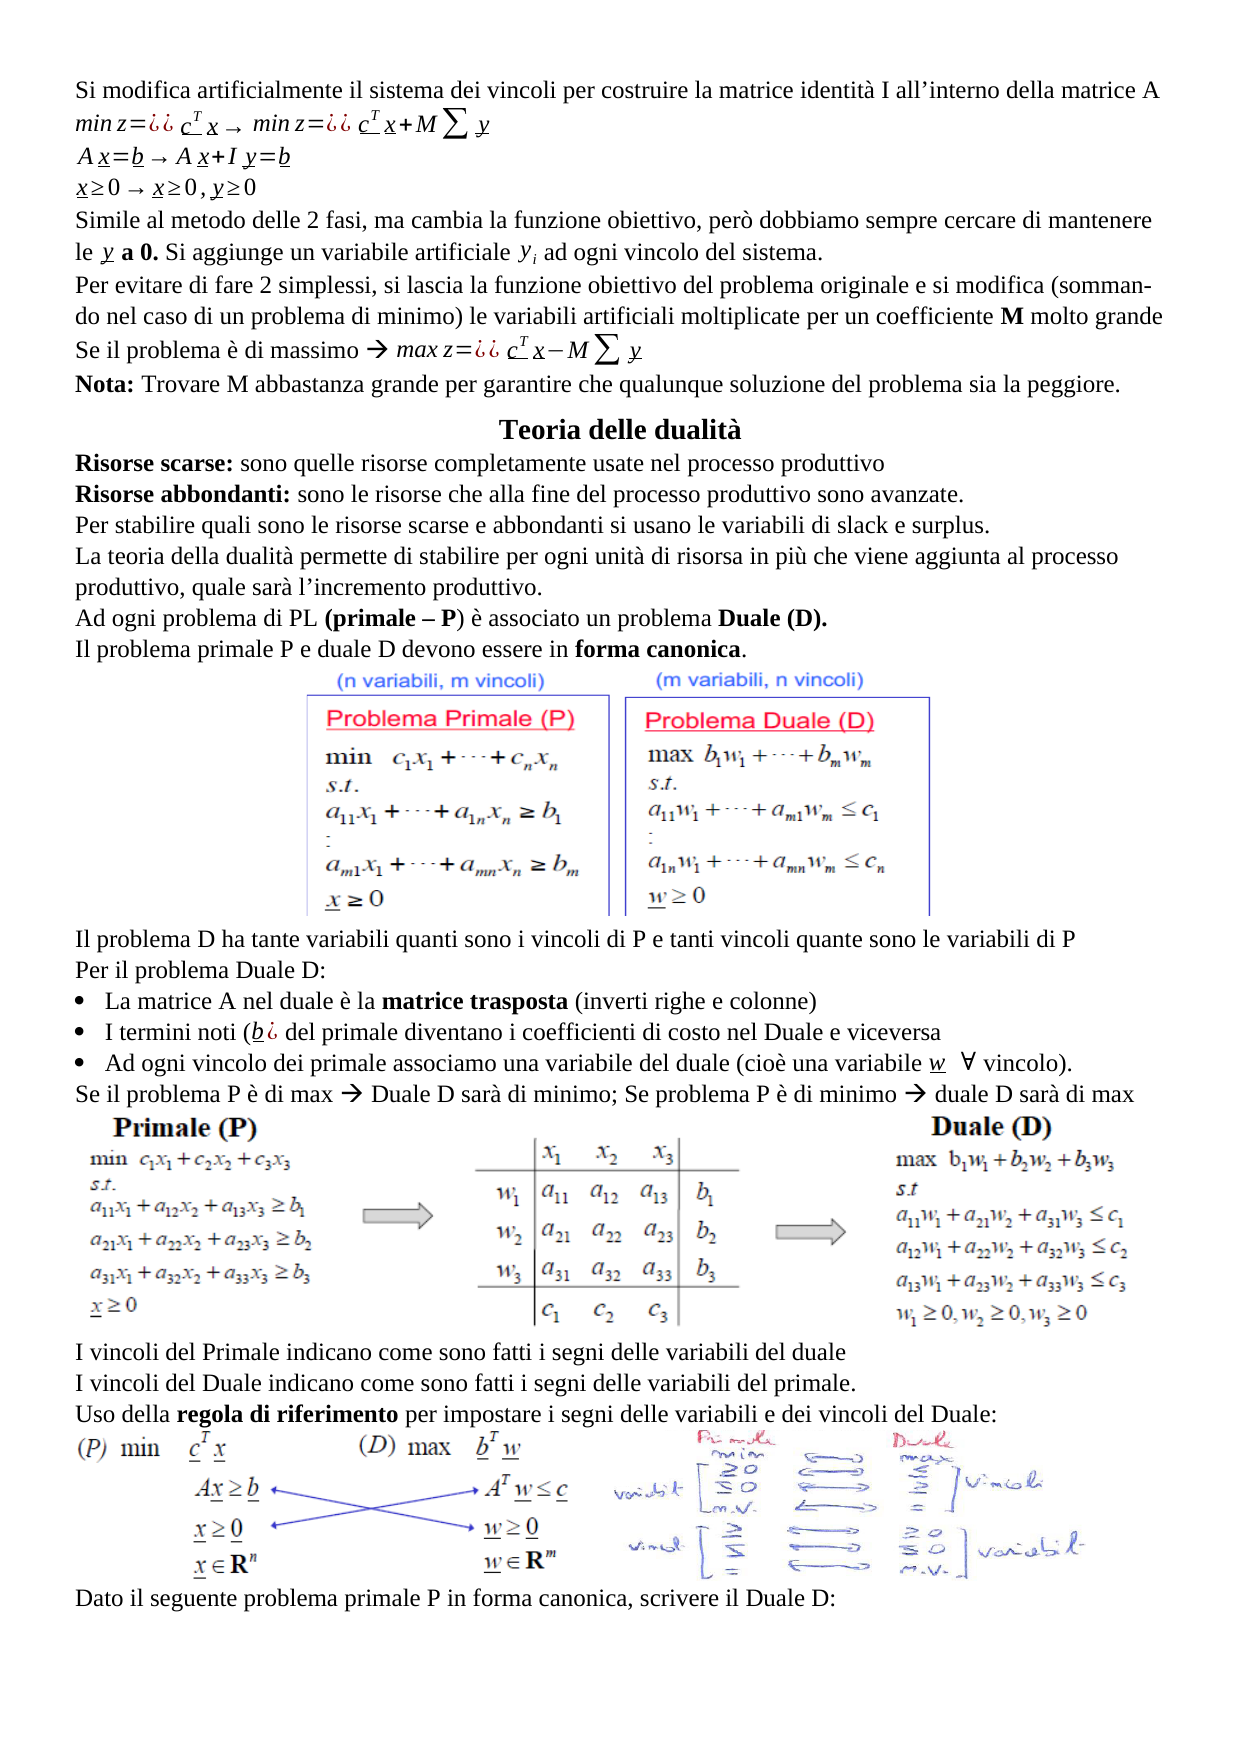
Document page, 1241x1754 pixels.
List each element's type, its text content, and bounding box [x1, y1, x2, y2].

text Se il problema P è di max Duale D sarà di minimo; Se problema P è di minimo duale D sarà di max [75, 1079, 1165, 1108]
text Se il problema è di massimo [75, 332, 1165, 366]
text I vincoli del Duale indicano come sono fatti i segni delle variabili del primale. [75, 1368, 1165, 1397]
text Il problema primale P e duale D devono essere in forma canonica. [75, 634, 1165, 663]
text Teoria delle dualità [75, 412, 1165, 446]
list I termini noti ( del primale diventano i coefficienti di costo nel Duale e viceversa [75, 1017, 1165, 1046]
picture [306, 671, 934, 916]
text Per il problema Duale D: [75, 955, 1165, 984]
text Risorse scarse: sono quelle risorse completamente usate nel processo produttivo [75, 448, 1165, 477]
text Risorse abbondanti: sono le risorse che alla fine del processo produttivo sono avanzate. [75, 479, 1165, 508]
text Si modifica artificialmente il sistema dei vincoli per costruire la matrice identità I all’interno della matrice A [75, 75, 1165, 104]
text Per stabilire quali sono le risorse scarse e abbondanti si usano le variabili di slack e surplus. [75, 510, 1165, 539]
text Nota: Trovare M abbastanza grande per garantire che qualunque soluzione del problema sia la peggiore. [75, 369, 1165, 397]
list Ad ogni vincolo dei primale associamo una variabile del duale (cioè una variabile vincolo). [75, 1048, 1165, 1077]
picture [75, 1431, 570, 1581]
text Il problema D ha tante variabili quanti sono i vincoli di P e tanti vincoli quante sono le variabili di P [75, 924, 1165, 953]
picture [613, 1430, 1086, 1581]
text Uso della regola di riferimento per impostare i segni delle variabili e dei vincoli del Duale: [75, 1399, 1165, 1428]
text Ad ogni problema di PL (primale – P) è associato un problema Duale (D). [75, 603, 1165, 632]
text Dato il seguente problema primale P in forma canonica, scrivere il Duale D: [75, 1583, 1165, 1612]
list La matrice A nel duale è la matrice trasposta (inverti righe e colonne) [75, 986, 1165, 1015]
picture [75, 1110, 1166, 1336]
text Simile al metodo delle 2 fasi, ma cambia la funzione obiettivo, però dobbiamo sempre cercare di mantenere le a 0. Si aggiunge un variabile artificiale ad ogni vincolo del sistema. [75, 205, 1165, 267]
text La teoria della dualità permette di stabilire per ogni unità di risorsa in più che viene aggiunta al processo produttivo, quale sarà l’incremento produttivo. [75, 541, 1165, 601]
text Per evitare di fare 2 simplessi, si lascia la funzione obiettivo del problema originale e si modifica (somman-do nel caso di un problema di minimo) le variabili artificiali moltiplicate per un coefficiente M molto grande [75, 270, 1165, 329]
text I vincoli del Primale indicano come sono fatti i segni delle variabili del duale [75, 1337, 1165, 1366]
